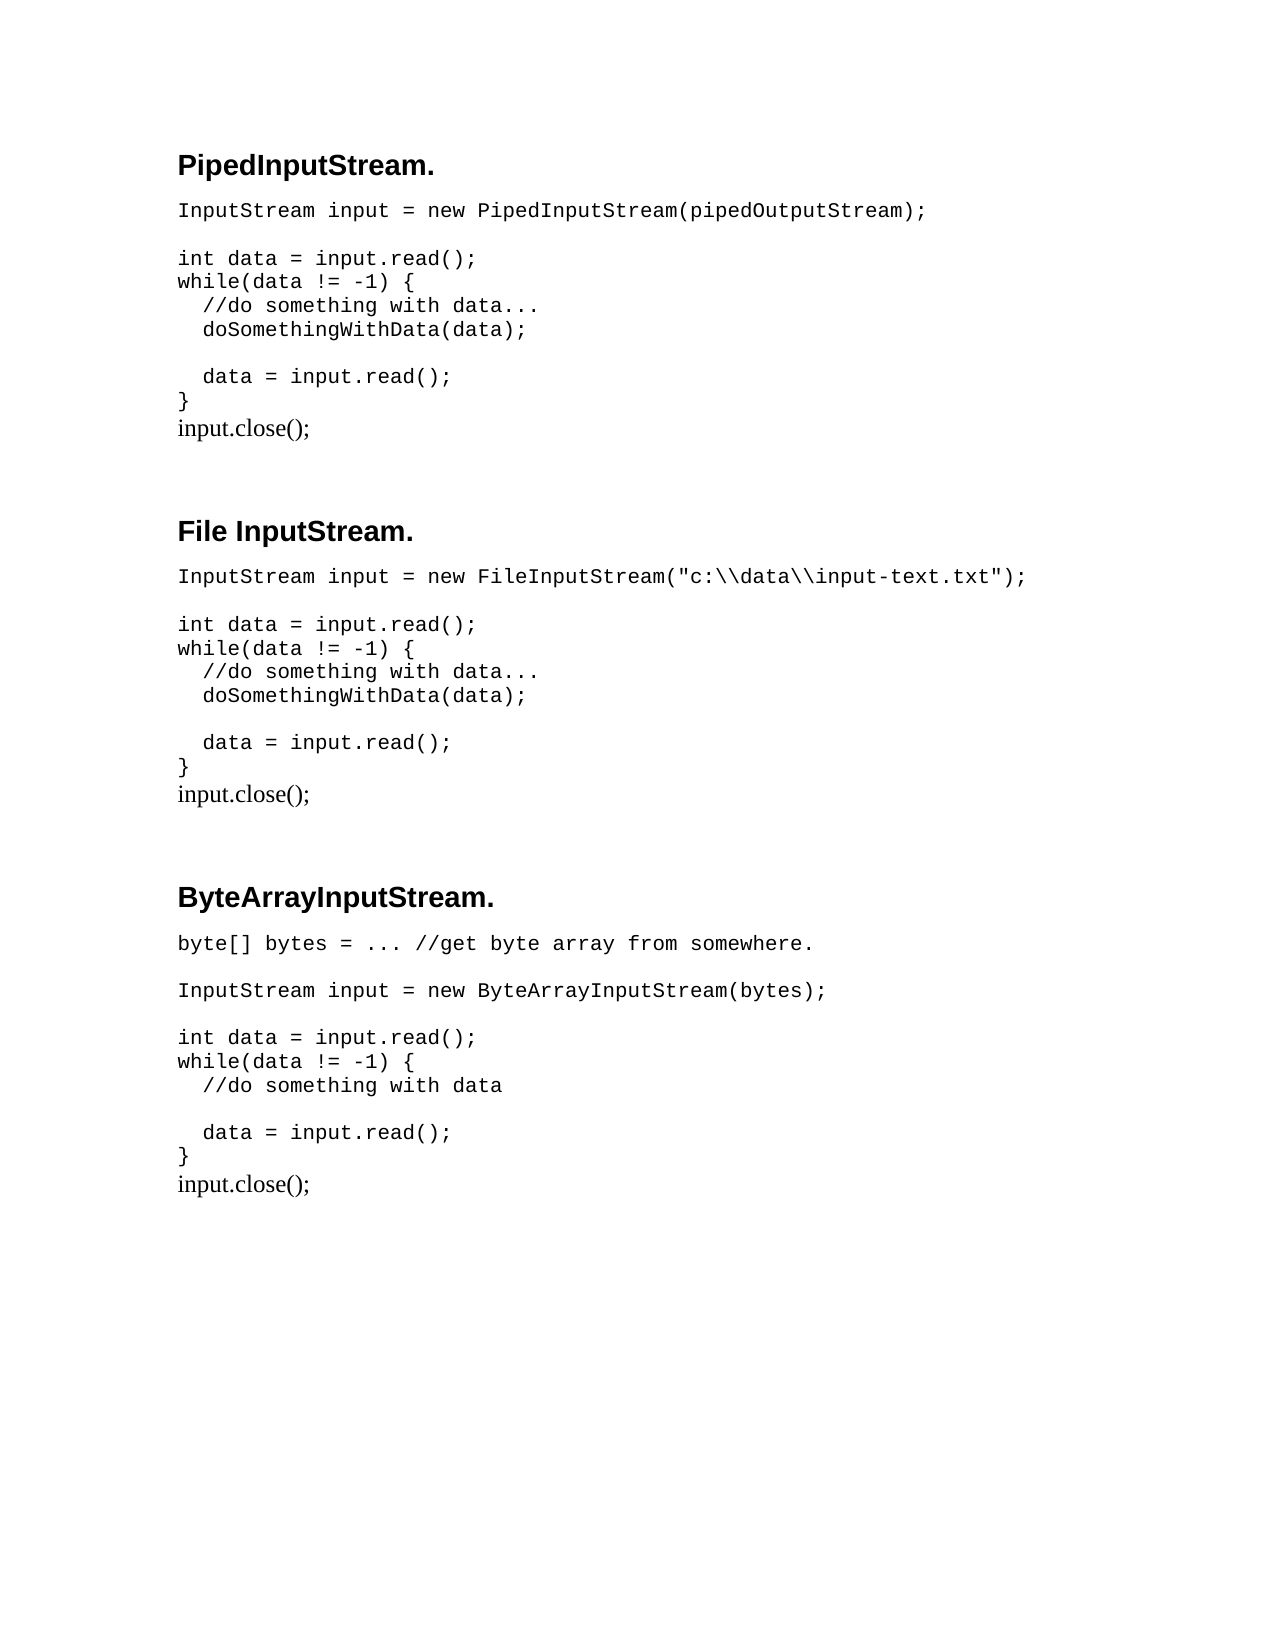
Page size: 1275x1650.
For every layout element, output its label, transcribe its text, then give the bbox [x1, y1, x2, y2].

text input.close(); [177, 413, 1098, 442]
text doSomethingWithData(data); [177, 685, 1098, 708]
text //do something with data [177, 1074, 1098, 1098]
text InputStream input = new ByteArrayInputStream(bytes); [177, 980, 1098, 1004]
text } [177, 756, 1098, 779]
text //do something with data... [177, 295, 1098, 319]
text File InputStream. [177, 514, 1098, 547]
text PipedInputStream. [177, 148, 1098, 181]
text doSomethingWithData(data); [177, 319, 1098, 342]
text data = input.read(); [177, 366, 1098, 389]
text int data = input.read(); [177, 1027, 1098, 1051]
text int data = input.read(); [177, 614, 1098, 637]
text while(data != -1) { [177, 637, 1098, 661]
text } [177, 389, 1098, 413]
text while(data != -1) { [177, 271, 1098, 295]
text data = input.read(); [177, 732, 1098, 756]
text ByteArrayInputStream. [177, 880, 1098, 913]
text InputStream input = new FileInputStream("c:\\data\\input-text.txt"); [177, 567, 1098, 590]
text int data = input.read(); [177, 248, 1098, 271]
text input.close(); [177, 1169, 1098, 1198]
text byte[] bytes = ... //get byte array from somewhere. [177, 933, 1098, 956]
text } [177, 1146, 1098, 1169]
text input.close(); [177, 779, 1098, 808]
text //do something with data... [177, 661, 1098, 685]
text while(data != -1) { [177, 1051, 1098, 1074]
text data = input.read(); [177, 1122, 1098, 1146]
text InputStream input = new PipedInputStream(pipedOutputStream); [177, 200, 1098, 224]
